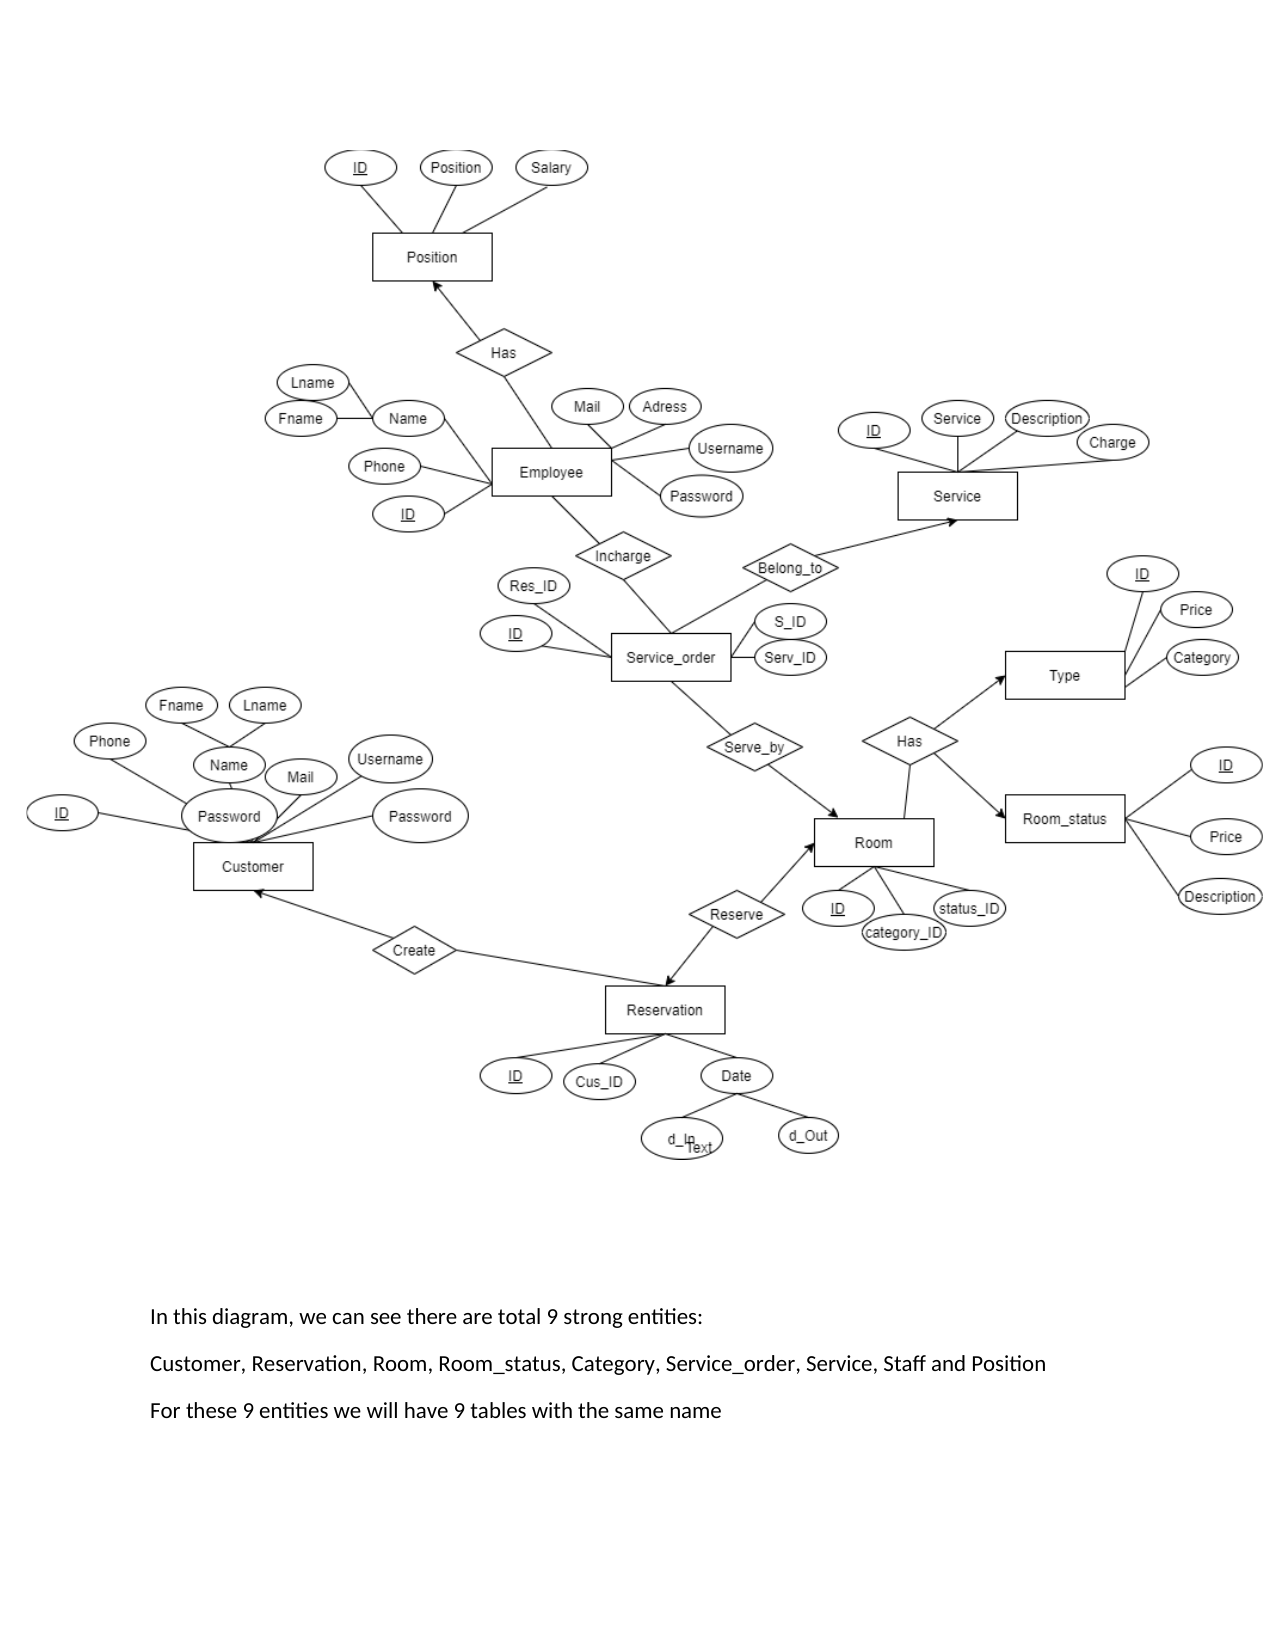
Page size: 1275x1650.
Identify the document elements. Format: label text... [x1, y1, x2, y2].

picture [26, 150, 1263, 1160]
text For these 9 entities we will have 9 tables with the same name [150, 1396, 1125, 1424]
text Customer, Reservation, Room, Room_status, Category, Service_order, Service, Staff and Position [150, 1349, 1125, 1377]
text In this diagram, we can see there are total 9 strong entities: [150, 1302, 1125, 1330]
